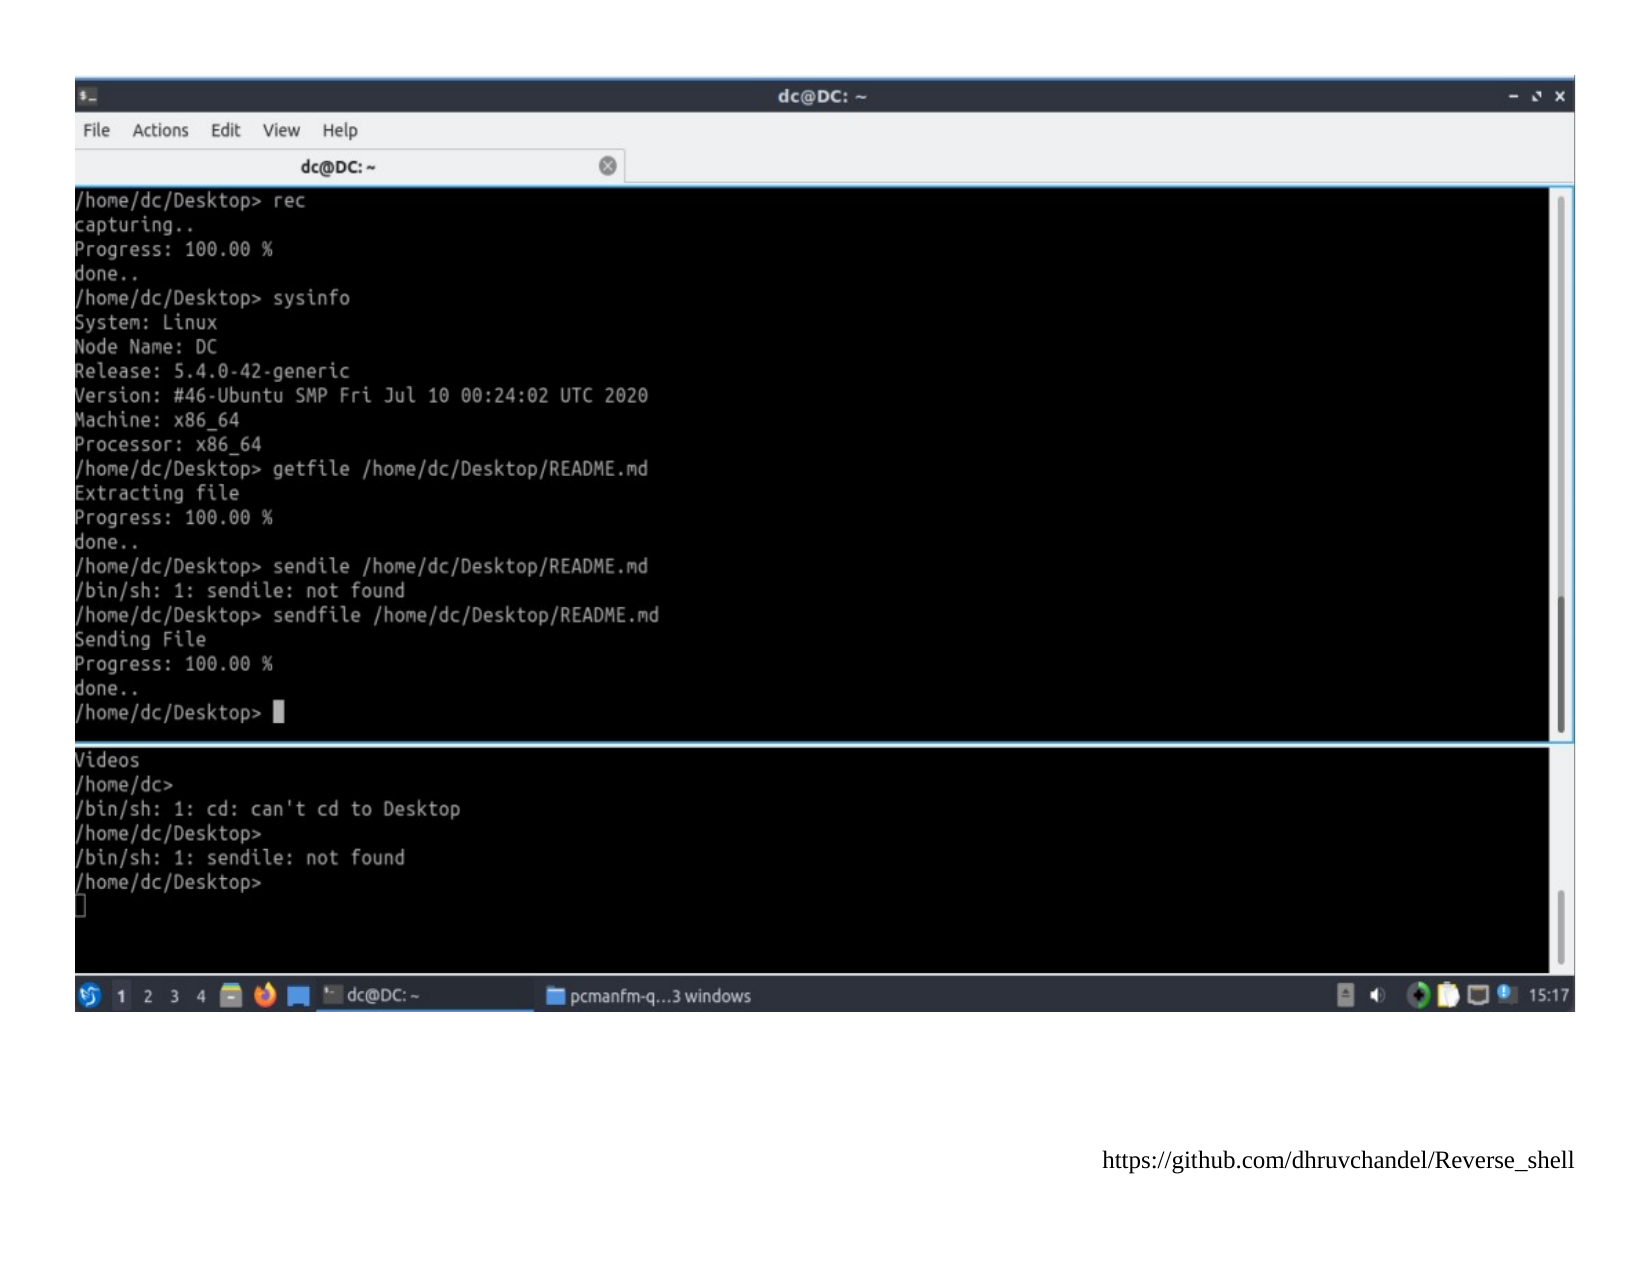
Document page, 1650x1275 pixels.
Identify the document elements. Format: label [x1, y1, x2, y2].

picture [75, 75, 1575, 1012]
